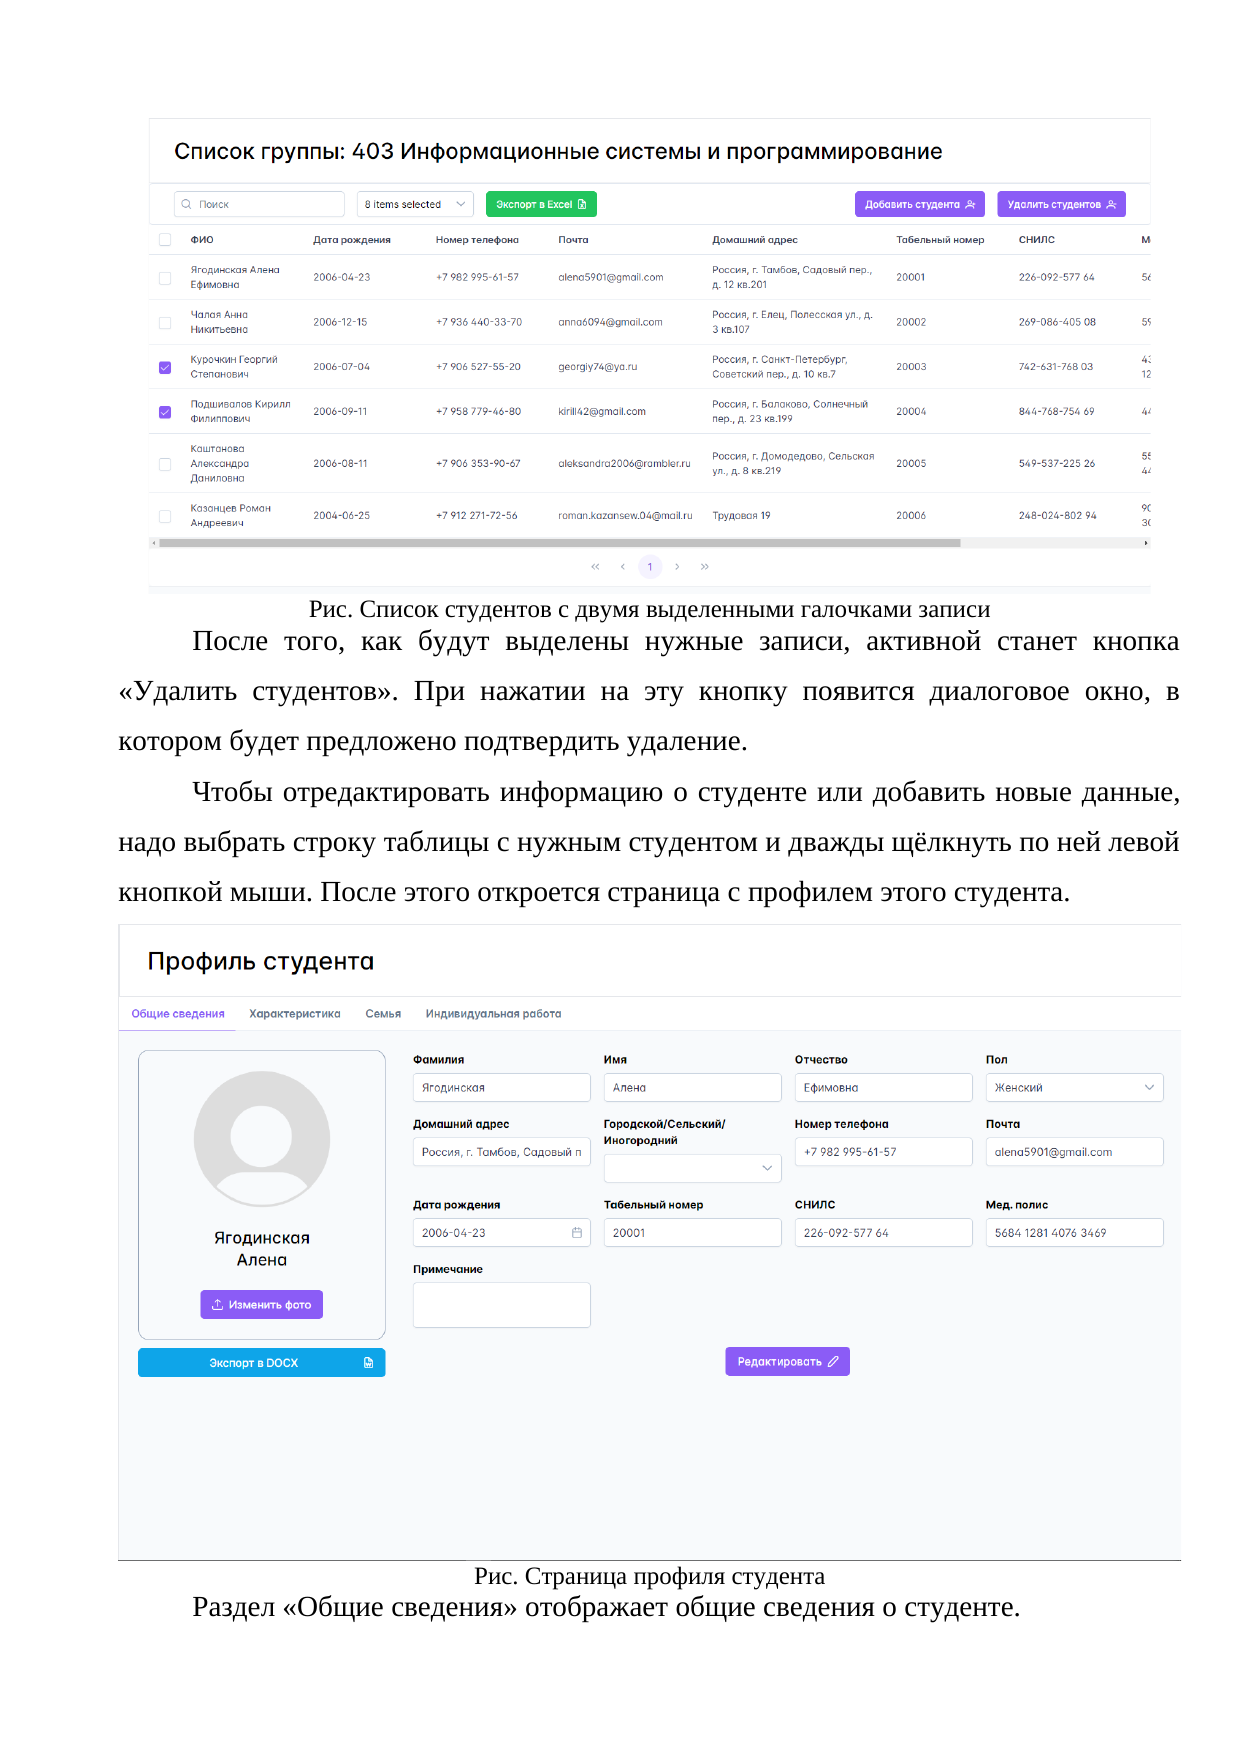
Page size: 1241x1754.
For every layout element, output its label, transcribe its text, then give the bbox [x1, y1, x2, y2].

picture [148, 118, 1151, 594]
text После того, как будут выделены нужные записи, активной станет кнопка «Удалить студентов». При нажатии на эту кнопку появится диалоговое окно, в котором будет предложено подтвердить удаление. [118, 623, 1181, 757]
text Чтобы отредактировать информацию о студенте или добавить новые данные, надо выбрать строку таблицы с нужным студентом и дважды щёлкнуть по ней левой кнопкой мыши. После этого откроется страница с профилем этого студента. [118, 774, 1181, 908]
picture [118, 924, 1182, 1561]
text Раздел «Общие сведения» отображает общие сведения о студенте. [118, 1589, 1181, 1623]
text Рис. Список студентов с двумя выделенными галочками записи [118, 594, 1181, 623]
text Рис. Страница профиля студента [118, 1561, 1181, 1589]
